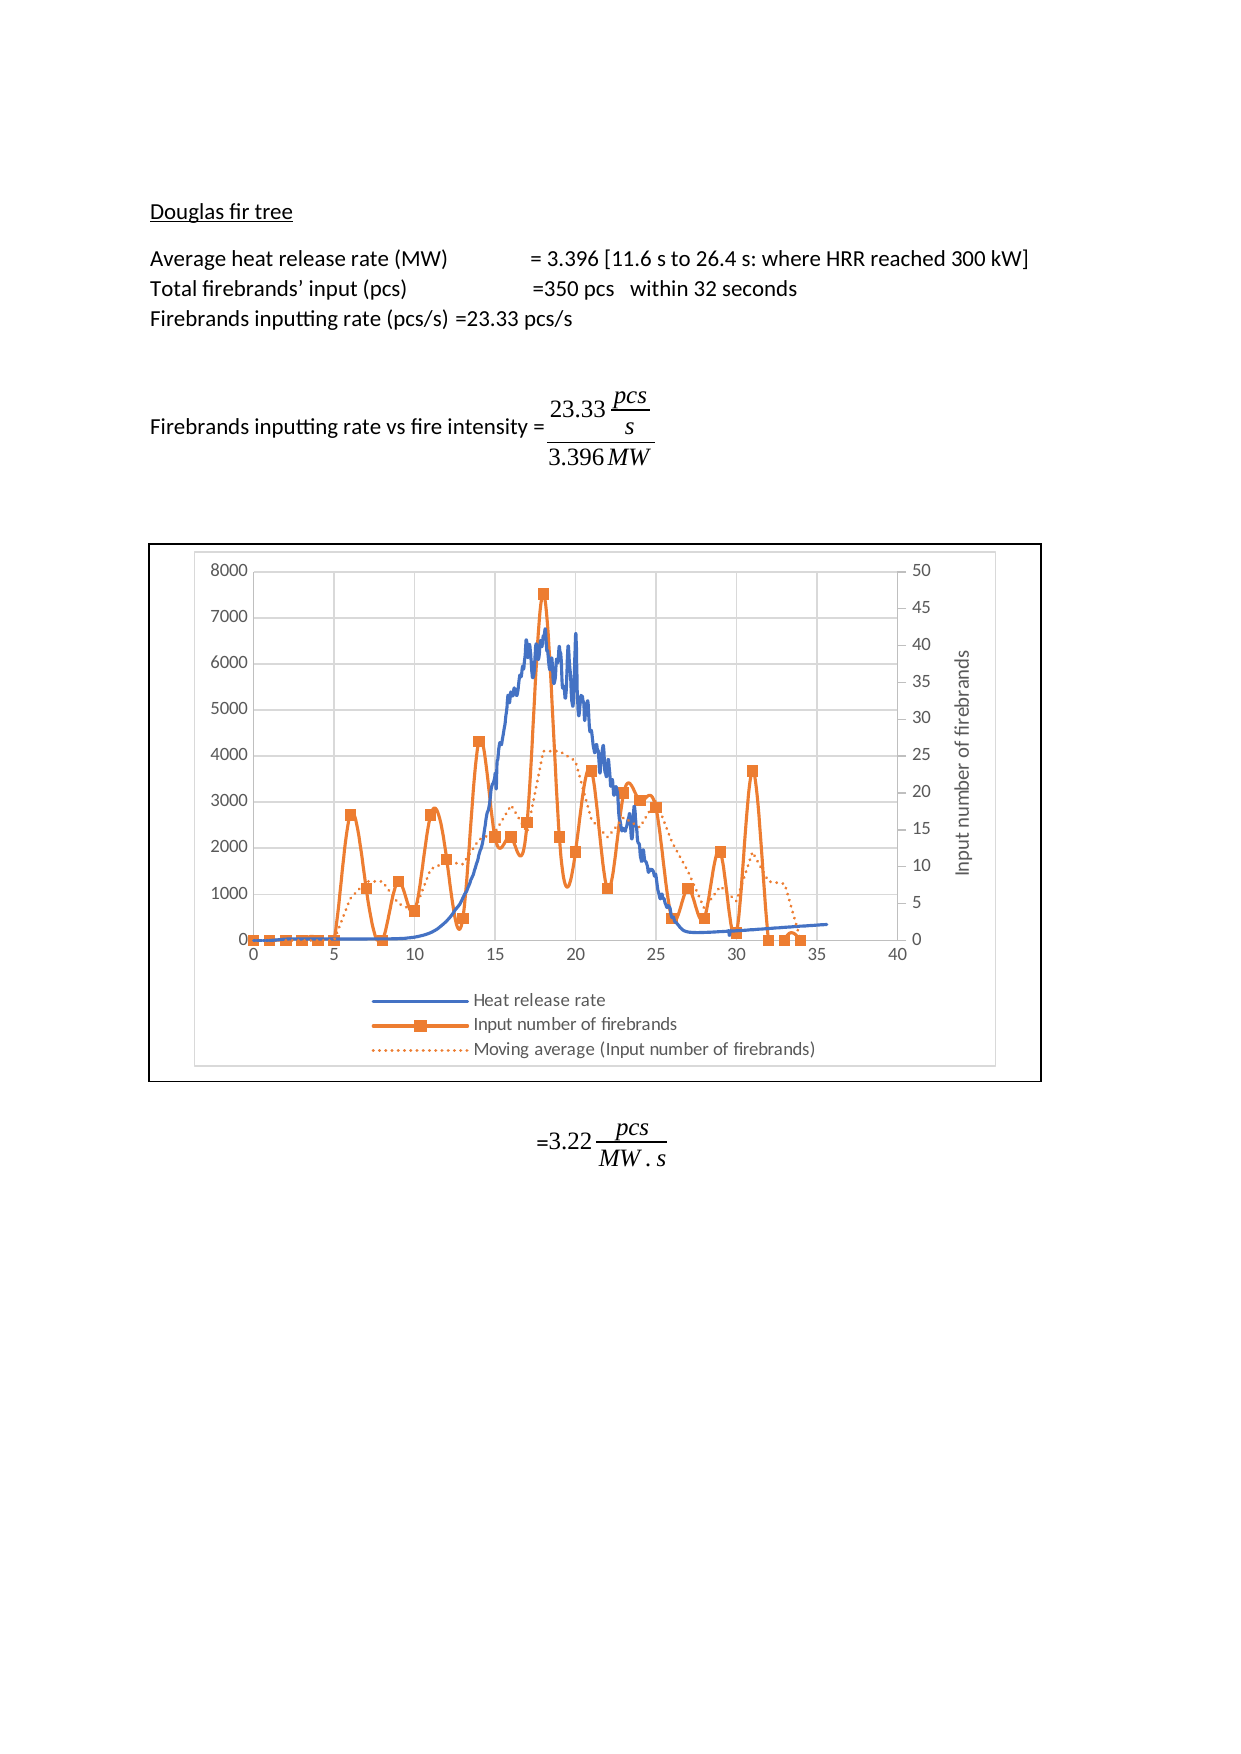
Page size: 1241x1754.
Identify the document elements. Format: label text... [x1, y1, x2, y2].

text Douglas fir tree [150, 197, 1090, 225]
text Firebrands inputting rate (pcs/s) =23.33 pcs/s [150, 304, 1090, 332]
text Firebrands inputting rate vs fire intensity = [150, 381, 1090, 471]
text = [225, 490, 1090, 1172]
text Total firebrands’ input (pcs) =350 pcs within 32 seconds [150, 274, 1090, 302]
text Average heat release rate (MW) = 3.396 [11.6 s to 26.4 s: where HRR reached 300 kW] [150, 244, 1090, 272]
